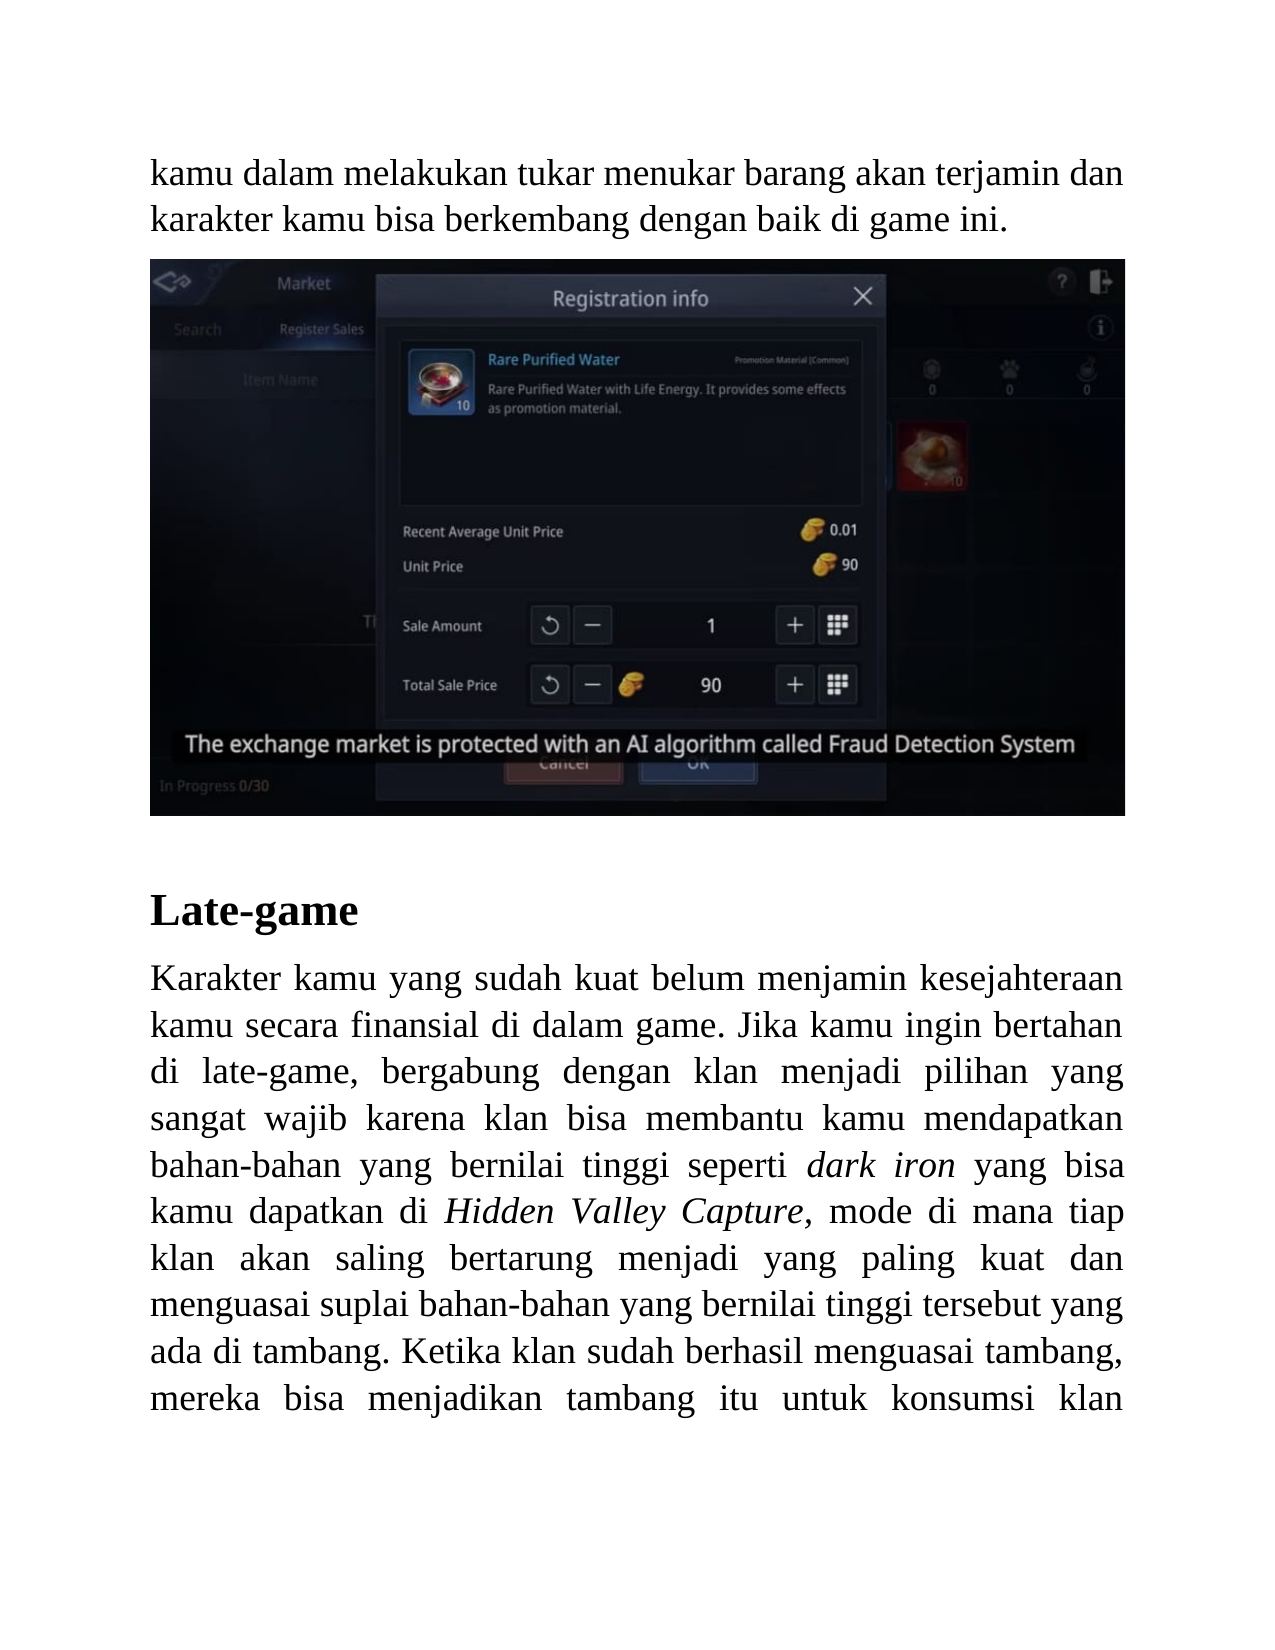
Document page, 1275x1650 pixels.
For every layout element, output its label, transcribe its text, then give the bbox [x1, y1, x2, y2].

picture [150, 259, 1125, 816]
text Late-game [150, 882, 1125, 935]
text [150, 150, 1125, 240]
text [150, 956, 1125, 1418]
